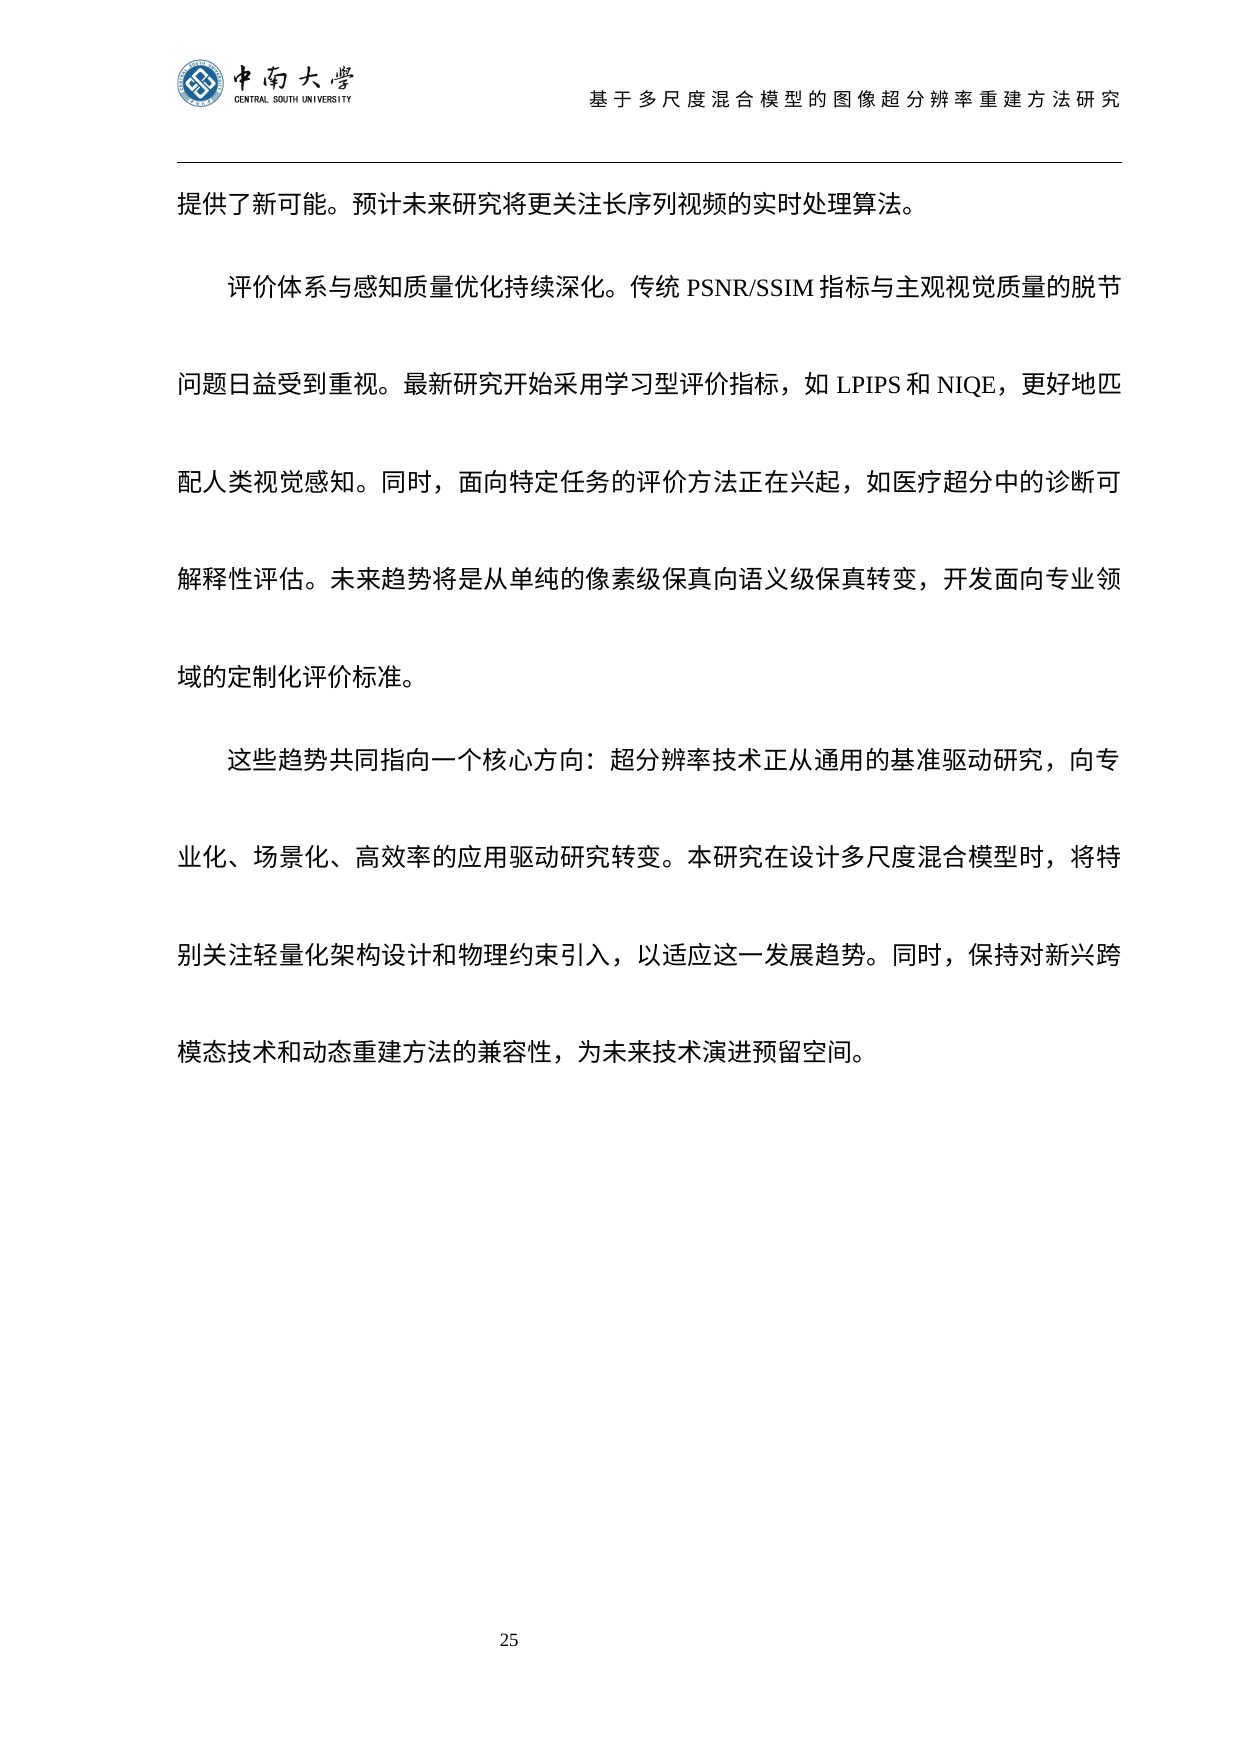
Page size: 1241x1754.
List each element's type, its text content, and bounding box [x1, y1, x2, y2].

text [177, 170, 1122, 235]
text 评价体系与感知质量优化持续深化。传统PSNR/SSIM指标与主观视觉质量的脱节问题日益受到重视。最新研究开始采用学习型评价指标，如LPIPS和NIQE，更好地匹配人类视觉感知。同时，面向特定任务的评价方法正在兴起，如医疗超分中的诊断可解释性评估。未来趋势将是从单纯的像素级保真向语义级保真转变，开发面向专业领域的定制化评价标准。 [177, 253, 1122, 708]
text 这些趋势共同指向一个核心方向：超分辨率技术正从通用的基准驱动研究，向专业化、场景化、高效率的应用驱动研究转变。本研究在设计多尺度混合模型时，将特别关注轻量化架构设计和物理约束引入，以适应这一发展趋势。同时，保持对新兴跨模态技术和动态重建方法的兼容性，为未来技术演进预留空间。 [177, 726, 1122, 1083]
picture [177, 59, 357, 107]
